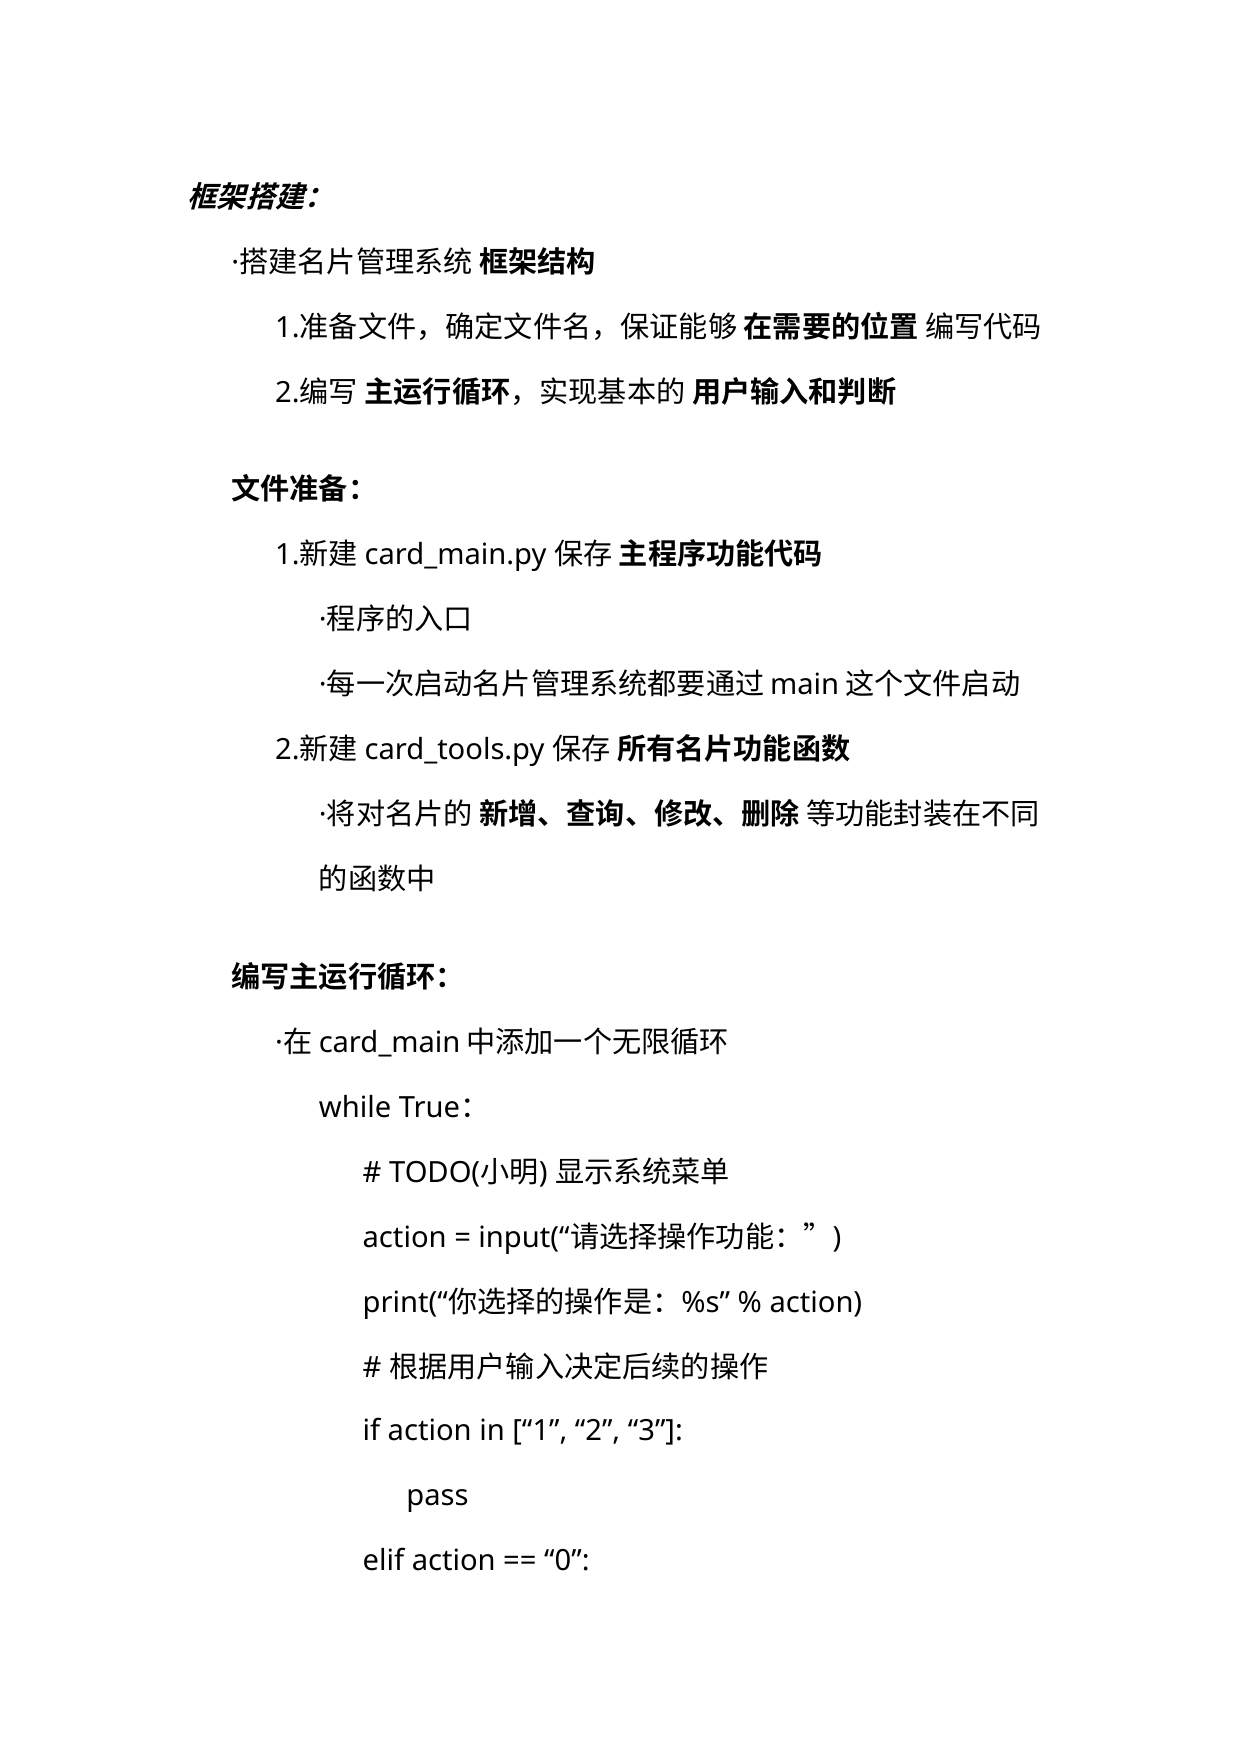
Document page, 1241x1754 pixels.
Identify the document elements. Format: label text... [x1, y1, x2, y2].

text 2.编写 主运行循环，实现基本的 用户输入和判断 [187, 357, 1053, 422]
text ·每一次启动名片管理系统都要通过main这个文件启动 [187, 649, 1053, 714]
text while True： [187, 1072, 1053, 1137]
text 1.准备文件，确定文件名，保证能够 在需要的位置 编写代码 [187, 292, 1053, 357]
text elif action == “0”: [187, 1527, 1053, 1592]
text 2.新建 card_tools.py 保存 所有名片功能函数 [187, 714, 1053, 779]
text 1.新建 card_main.py 保存 主程序功能代码 [187, 519, 1053, 584]
text # 根据用户输入决定后续的操作 [187, 1332, 1053, 1397]
text pass [187, 1462, 1053, 1527]
text ·搭建名片管理系统 框架结构 [187, 227, 1053, 292]
text 框架搭建： [187, 162, 1053, 227]
text ·程序的入口 [187, 584, 1053, 649]
text 文件准备： [187, 454, 1053, 519]
text print(“你选择的操作是：%s” % action) [187, 1267, 1053, 1332]
text 编写主运行循环： [187, 942, 1053, 1007]
text ·将对名片的 新增、查询、修改、删除 等功能封装在不同的函数中 [319, 779, 1053, 909]
text ·在 card_main中添加一个无限循环 [187, 1007, 1053, 1072]
text action = input(“请选择操作功能：”) [187, 1202, 1053, 1267]
text # TODO(小明) 显示系统菜单 [187, 1137, 1053, 1202]
text if action in [“1”, “2”, “3”]: [187, 1397, 1053, 1462]
